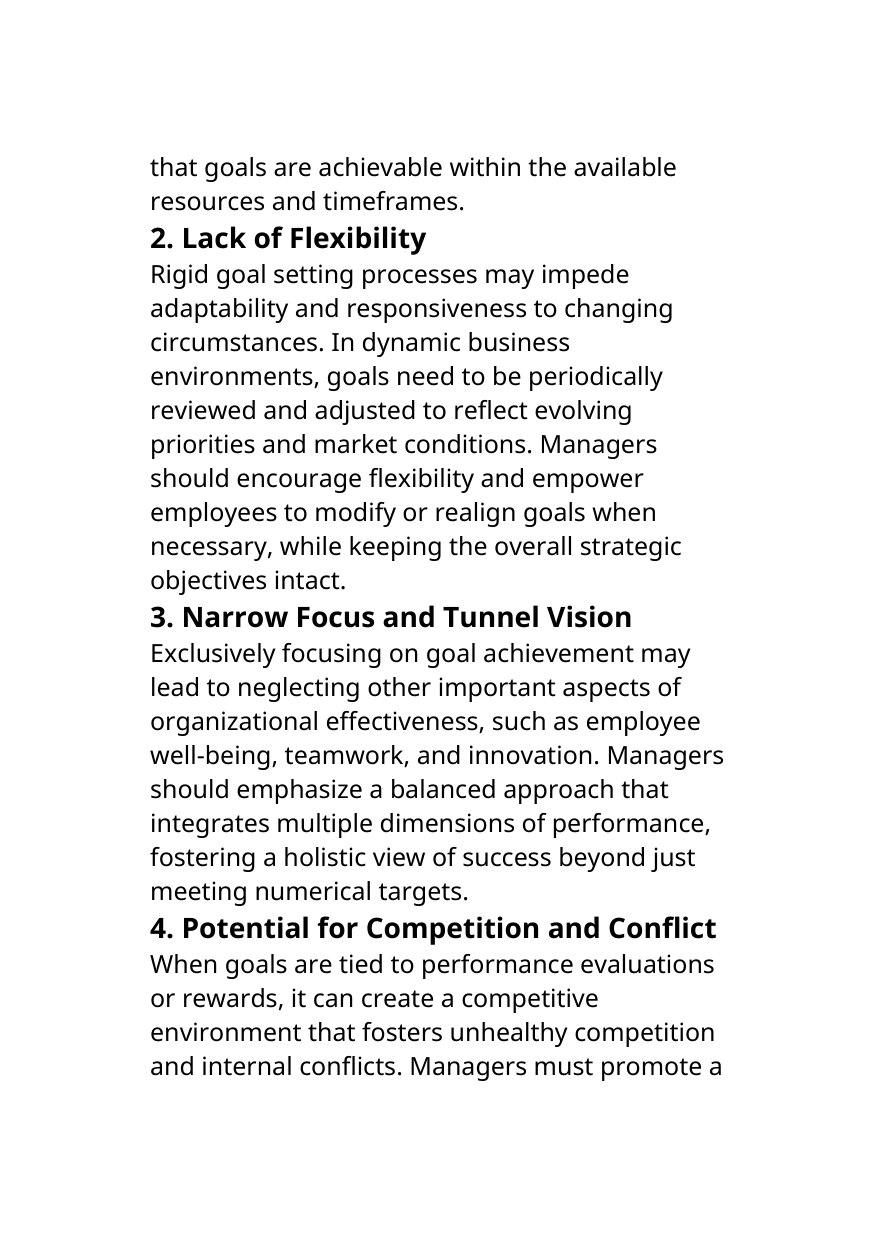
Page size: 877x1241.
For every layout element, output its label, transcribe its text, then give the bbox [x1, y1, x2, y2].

subtitle 3. Narrow Focus and Tunnel Vision [150, 597, 727, 635]
text Rigid goal setting processes may impede adaptability and responsiveness to changing circumstances. In dynamic business environments, goals need to be periodically reviewed and adjusted to reflect evolving priorities and market conditions. Managers should encourage flexibility and empower employees to modify or realign goals when necessary, while keeping the overall strategic objectives intact. [150, 256, 727, 597]
subtitle 4. Potential for Competition and Conflict [150, 908, 727, 946]
text Exclusively focusing on goal achievement may lead to neglecting other important aspects of organizational effectiveness, such as employee well-being, teamwork, and innovation. Managers should emphasize a balanced approach that integrates multiple dimensions of performance, fostering a holistic view of success beyond just meeting numerical targets. [150, 635, 727, 908]
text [150, 150, 727, 218]
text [150, 946, 727, 1082]
subtitle 2. Lack of Flexibility [150, 218, 727, 256]
